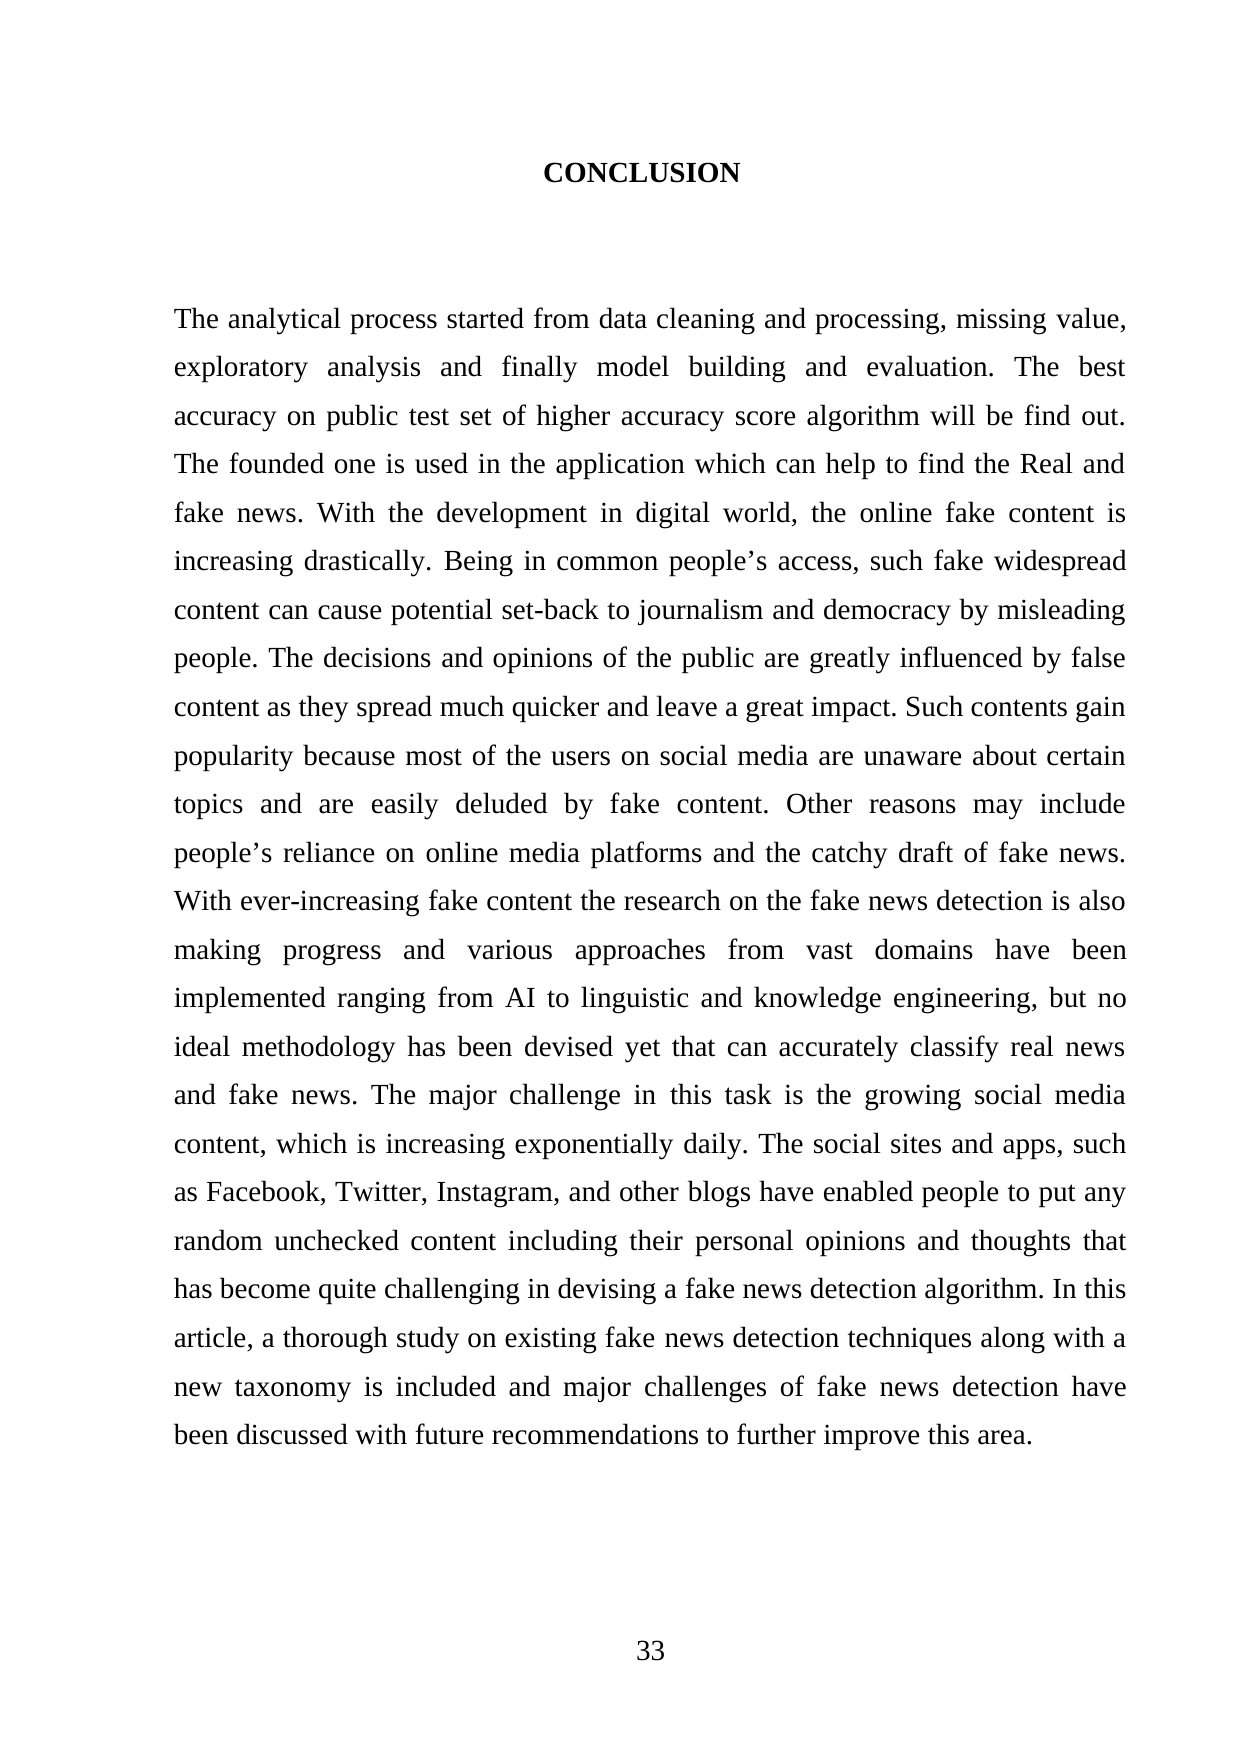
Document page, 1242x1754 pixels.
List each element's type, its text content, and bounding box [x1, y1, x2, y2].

text The analytical process started from data cleaning and processing, missing value, exploratory analysis and finally model building and evaluation. The best accuracy on public test set of higher accuracy score algorithm will be find out. The founded one is used in the application which can help to find the Real and fake news. With the development in digital world, the online fake content is increasing drastically. Being in common people’s access, such fake widespread content can cause potential set-back to journalism and democracy by misleading people. The decisions and opinions of the public are greatly influenced by false content as they spread much quicker and leave a great impact. Such contents gain popularity because most of the users on social media are unaware about certain topics and are easily deluded by fake content. Other reasons may include people’s reliance on online media platforms and the catchy draft of fake news. With ever-increasing fake content the research on the fake news detection is also making progress and various approaches from vast domains have been implemented ranging from AI to linguistic and knowledge engineering, but no ideal methodology has been devised yet that can accurately classify real news and fake news. The major challenge in this task is the growing social media content, which is increasing exponentially daily. The social sites and apps, such as Facebook, Twitter, Instagram, and other blogs have enabled people to put any random unchecked content including their personal opinions and thoughts that has become quite challenging in devising a fake news detection algorithm. In this article, a thorough study on existing fake news detection techniques along with a new taxonomy is included and major challenges of fake news detection have been discussed with future recommendations to further improve this area. [173, 301, 1127, 1451]
subtitle CONCLUSION [206, 155, 1077, 189]
